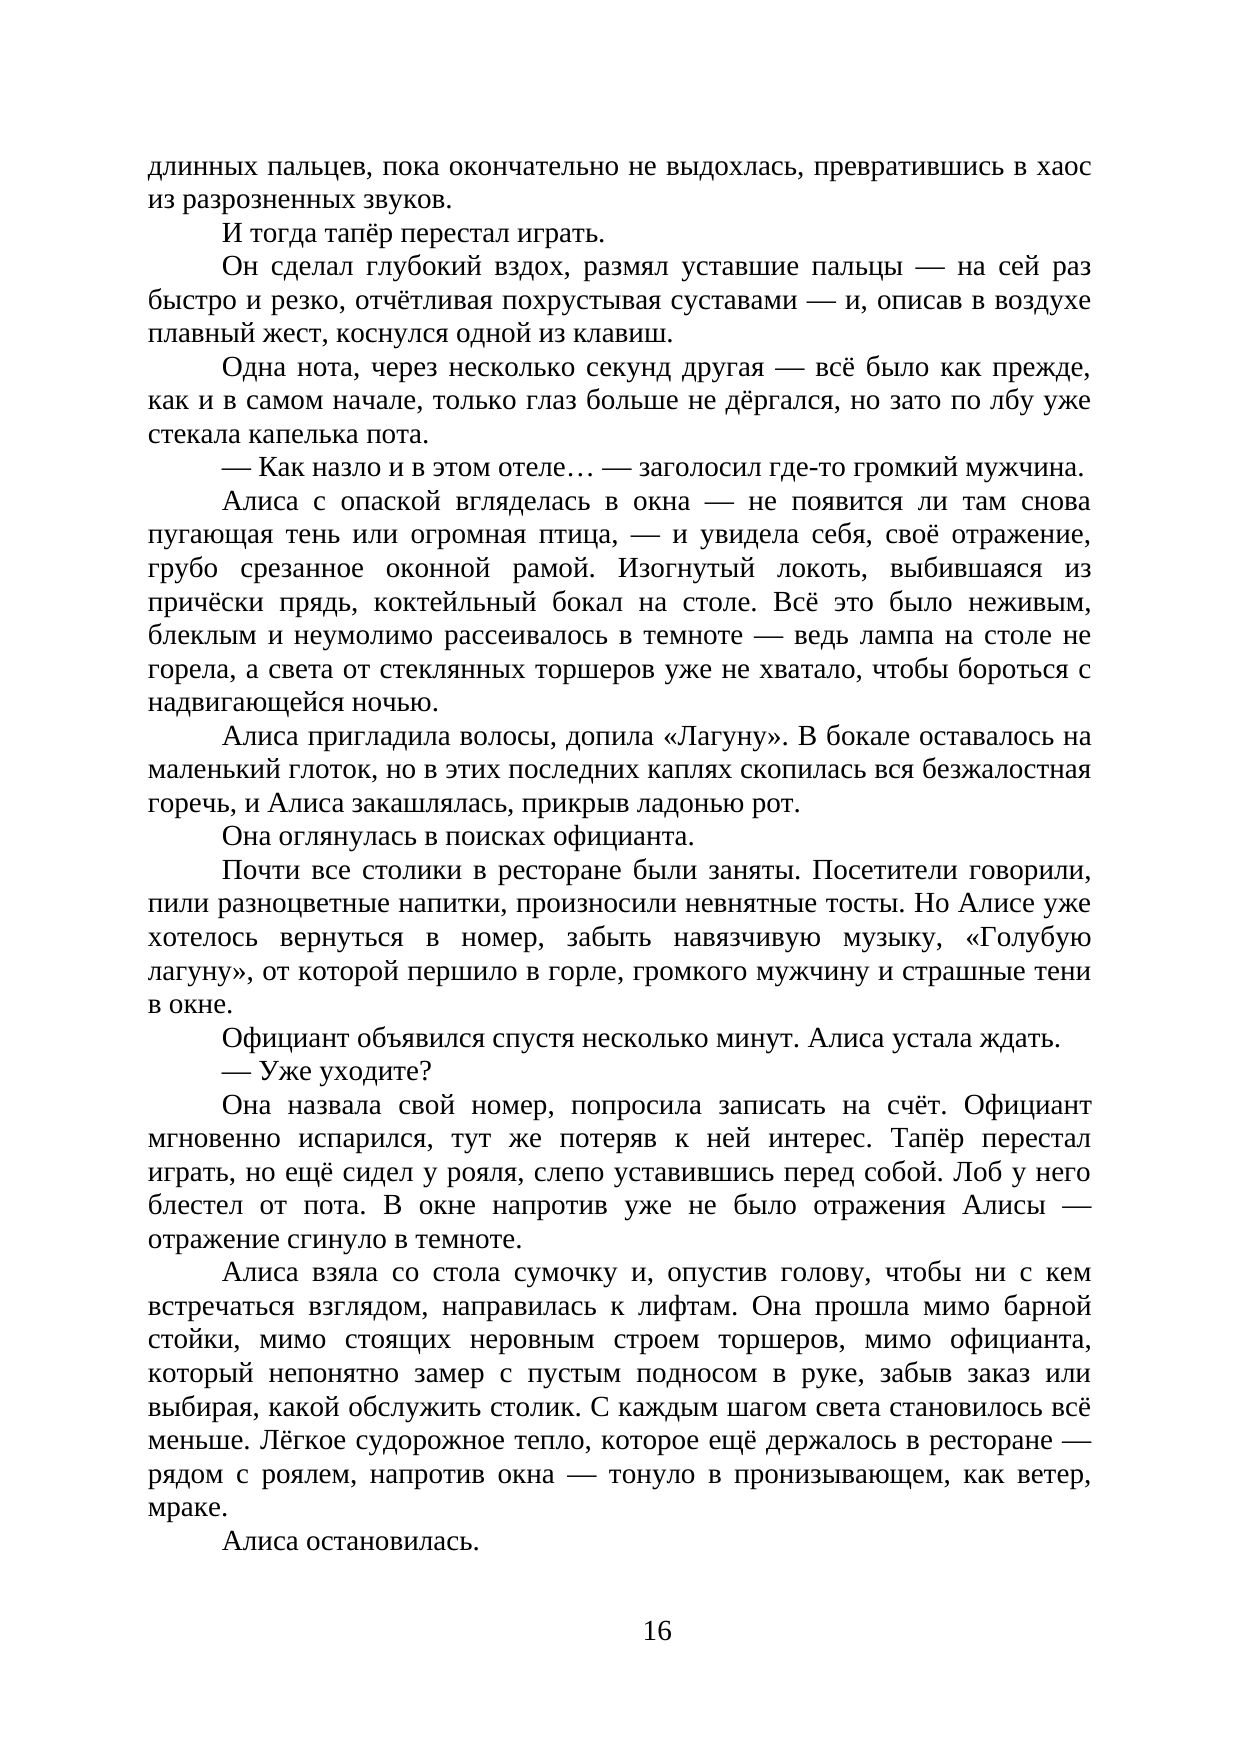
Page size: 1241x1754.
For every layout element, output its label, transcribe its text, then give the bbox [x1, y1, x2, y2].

text Почти все столики в ресторане были заняты. Посетители говорили, пили разноцветные напитки, произносили невнятные тосты. Но Алисе уже хотелось вернуться в номер, забыть навязчивую музыку, «Голубую лагуну», от которой першило в горле, громкого мужчину и страшные тени в окне. [148, 852, 1092, 1020]
text Она оглянулась в поисках официанта. [148, 818, 1092, 852]
text Одна нота, через несколько секунд другая — всё было как прежде, как и в самом начале, только глаз больше не дёргался, но зато по лбу уже стекала капелька пота. [148, 349, 1092, 449]
text Она назвала свой номер, попросила записать на счёт. Официант мгновенно испарился, тут же потеряв к ней интерес. Тапёр перестал играть, но ещё сидел у рояля, слепо уставившись перед собой. Лоб у него блестел от пота. В окне напротив уже не было отражения Алисы — отражение сгинуло в темноте. [148, 1087, 1092, 1254]
text Официант объявился спустя несколько минут. Алиса устала ждать. [148, 1020, 1092, 1053]
text — Уже уходите? [148, 1053, 1092, 1087]
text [148, 148, 1092, 215]
text Алиса взяла со стола сумочку и, опустив голову, чтобы ни с кем встречаться взглядом, направилась к лифтам. Она прошла мимо барной стойки, мимо стоящих неровным строем торшеров, мимо официанта, который непонятно замер с пустым подносом в руке, забыв заказ или выбирая, какой обслужить столик. С каждым шагом света становилось всё меньше. Лёгкое судорожное тепло, которое ещё держалось в ресторане — рядом с роялем, напротив окна — тонуло в пронизывающем, как ветер, мраке. [148, 1254, 1092, 1523]
text Алиса с опаской вгляделась в окна — не появится ли там снова пугающая тень или огромная птица, — и увидела себя, своё отражение, грубо срезанное оконной рамой. Изогнутый локоть, выбившаяся из причёски прядь, коктейльный бокал на столе. Всё это было неживым, блеклым и неумолимо рассеивалось в темноте — ведь лампа на столе не горела, а света от стеклянных торшеров уже не хватало, чтобы бороться с надвигающейся ночью. [148, 483, 1092, 718]
text — Как назло и в этом отеле… — заголосил где-то громкий мужчина. [148, 449, 1092, 483]
text Алиса остановилась. [148, 1523, 1092, 1556]
text Алиса пригладила волосы, допила «Лагуну». В бокале оставалось на маленький глоток, но в этих последних каплях скопилась вся безжалостная горечь, и Алиса закашлялась, прикрыв ладонью рот. [148, 718, 1092, 818]
text И тогда тапёр перестал играть. [148, 215, 1092, 248]
text Он сделал глубокий вздох, размял уставшие пальцы — на сей раз быстро и резко, отчётливая похрустывая суставами — и, описав в воздухе плавный жест, коснулся одной из клавиш. [148, 248, 1092, 349]
